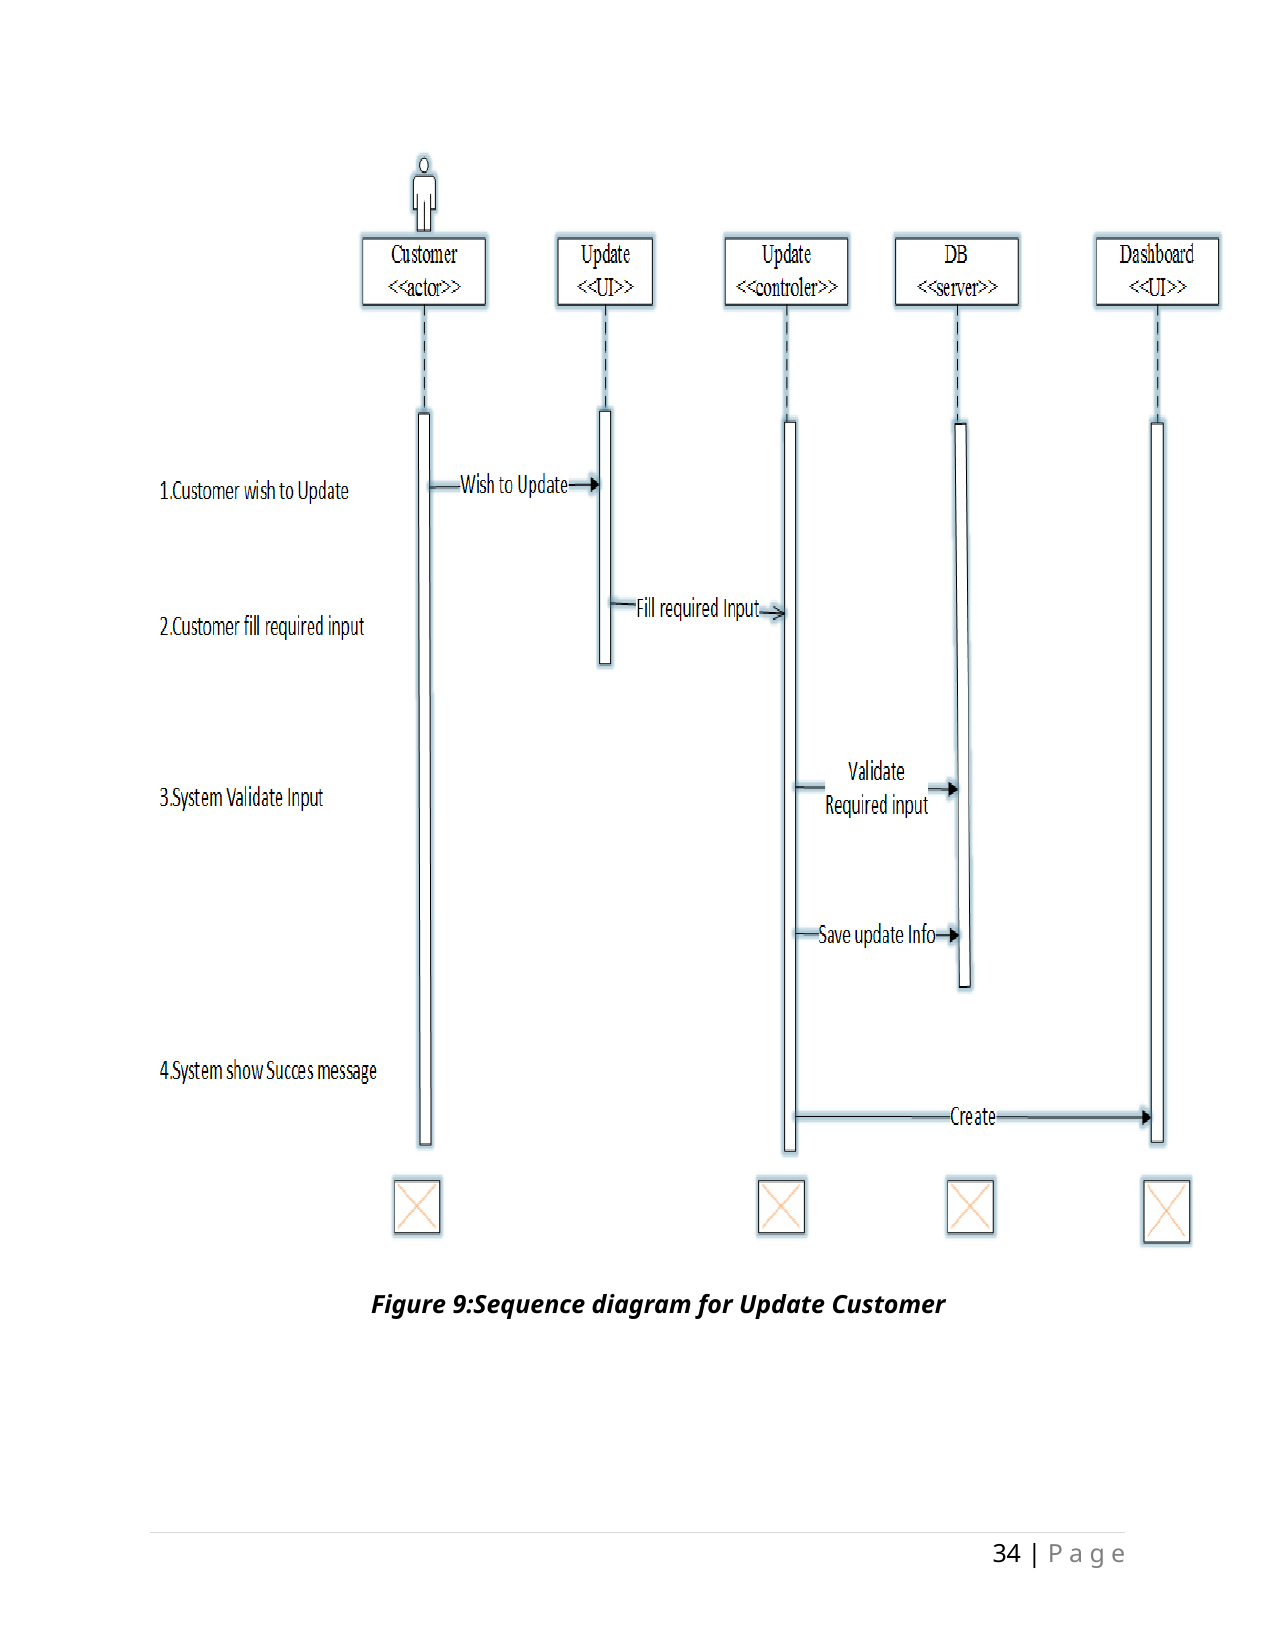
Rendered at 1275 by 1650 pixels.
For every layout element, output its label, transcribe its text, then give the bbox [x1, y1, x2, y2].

text Figure 9:Sequence diagram for Update Customer [150, 1286, 1125, 1320]
picture [150, 150, 1224, 1252]
